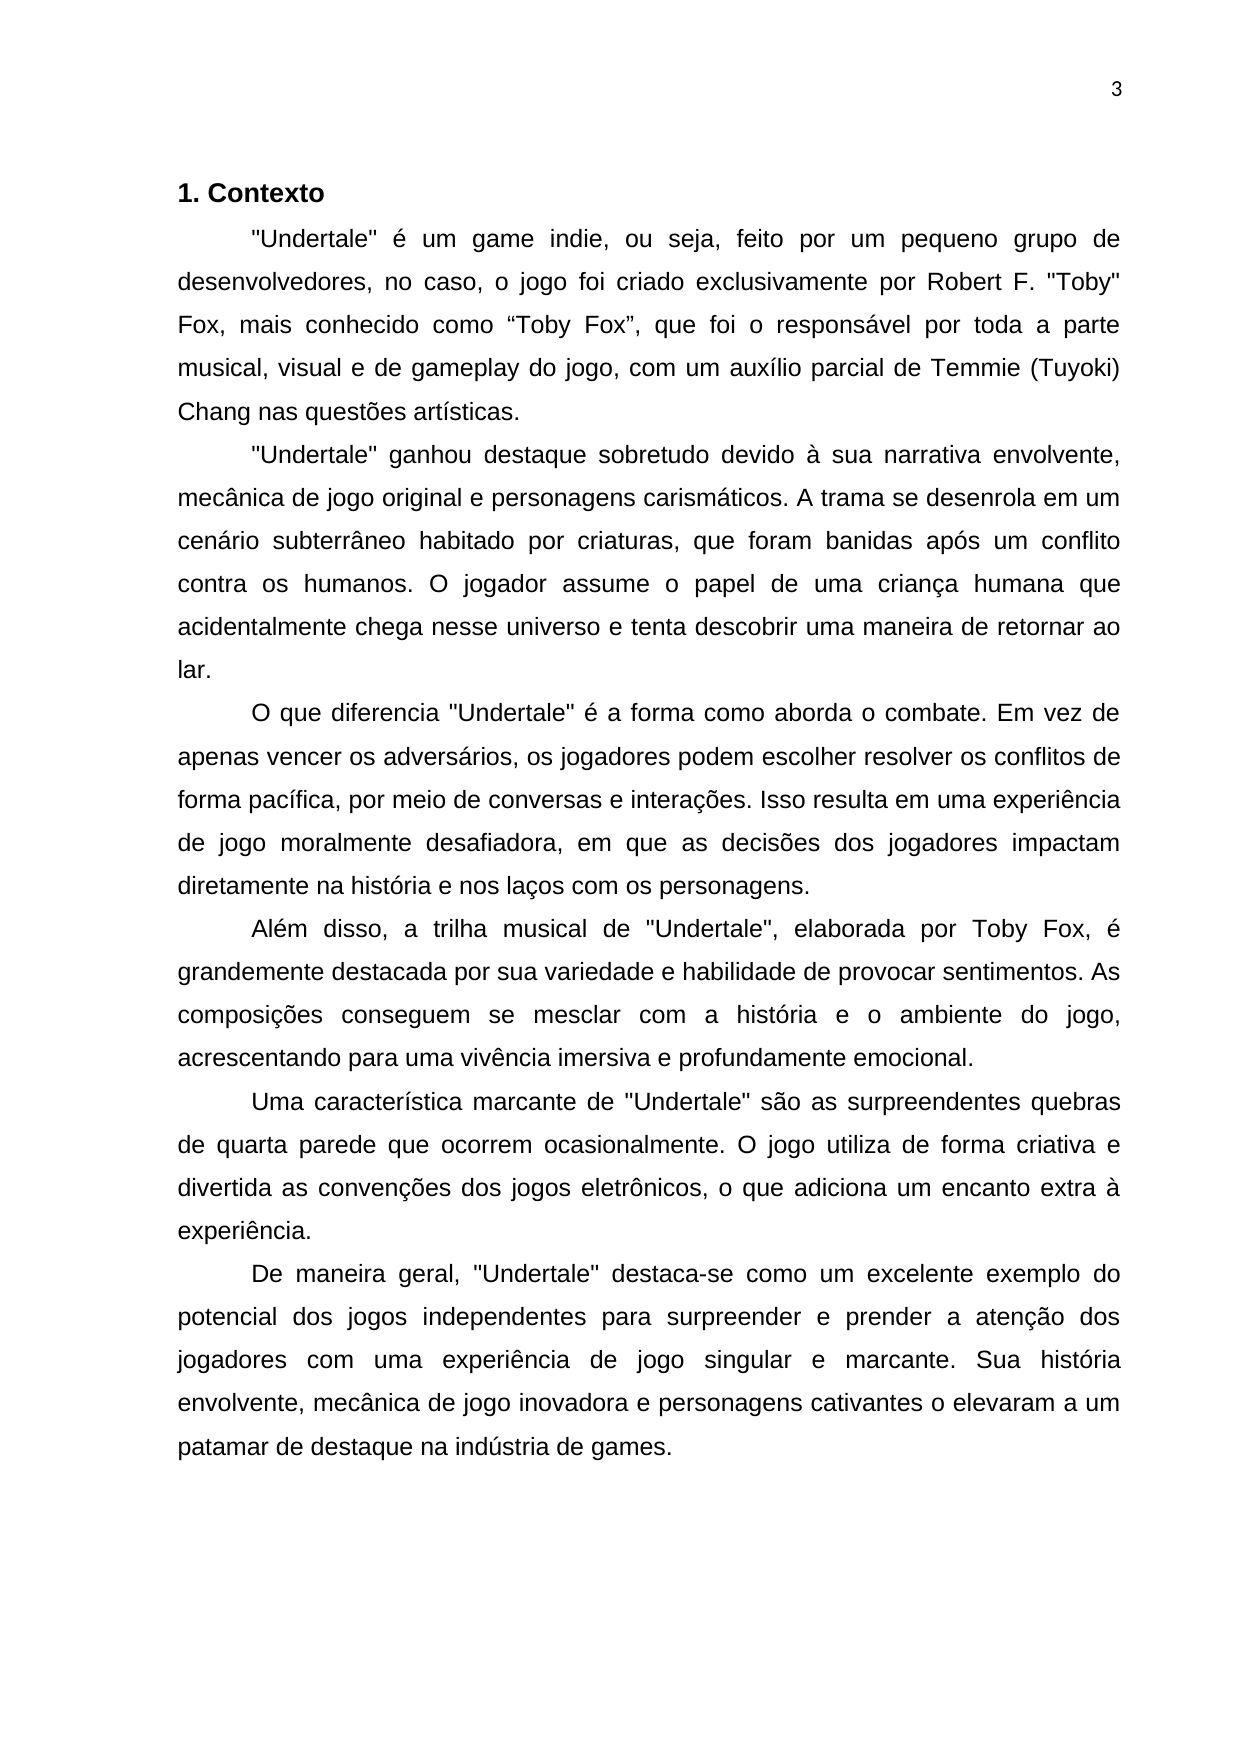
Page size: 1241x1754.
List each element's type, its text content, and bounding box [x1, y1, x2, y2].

text Uma característica marcante de "Undertale" são as surpreendentes quebras de quarta parede que ocorrem ocasionalmente. O jogo utiliza de forma criativa e divertida as convenções dos jogos eletrônicos, o que adiciona um encanto extra à experiência. [177, 1087, 1122, 1245]
text Além disso, a trilha musical de "Undertale", elaborada por Toby Fox, é grandemente destacada por sua variedade e habilidade de provocar sentimentos. As composições conseguem se mesclar com a história e o ambiente do jogo, acrescentando para uma vivência imersiva e profundamente emocional. [177, 914, 1122, 1072]
text 1. Contexto [177, 177, 1122, 208]
text "Undertale" é um game indie, ou seja, feito por um pequeno grupo de desenvolvedores, no caso, o jogo foi criado exclusivamente por Robert F. "Toby" Fox, mais conhecido como “Toby Fox”, que foi o responsável por toda a parte musical, visual e de gameplay do jogo, com um auxílio parcial de Temmie (Tuyoki) Chang nas questões artísticas. [177, 224, 1122, 425]
text O que diferencia "Undertale" é a forma como aborda o combate. Em vez de apenas vencer os adversários, os jogadores podem escolher resolver os conflitos de forma pacífica, por meio de conversas e interações. Isso resulta em uma experiência de jogo moralmente desafiadora, em que as decisões dos jogadores impactam diretamente na história e nos laços com os personagens. [177, 698, 1122, 900]
text "Undertale" ganhou destaque sobretudo devido à sua narrativa envolvente, mecânica de jogo original e personagens carismáticos. A trama se desenrola em um cenário subterrâneo habitado por criaturas, que foram banidas após um conflito contra os humanos. O jogador assume o papel de uma criança humana que acidentalmente chega nesse universo e tenta descobrir uma maneira de retornar ao lar. [177, 440, 1122, 684]
text De maneira geral, "Undertale" destaca-se como um excelente exemplo do potencial dos jogos independentes para surpreender e prender a atenção dos jogadores com uma experiência de jogo singular e marcante. Sua história envolvente, mecânica de jogo inovadora e personagens cativantes o elevaram a um patamar de destaque na indústria de games. [177, 1259, 1122, 1460]
